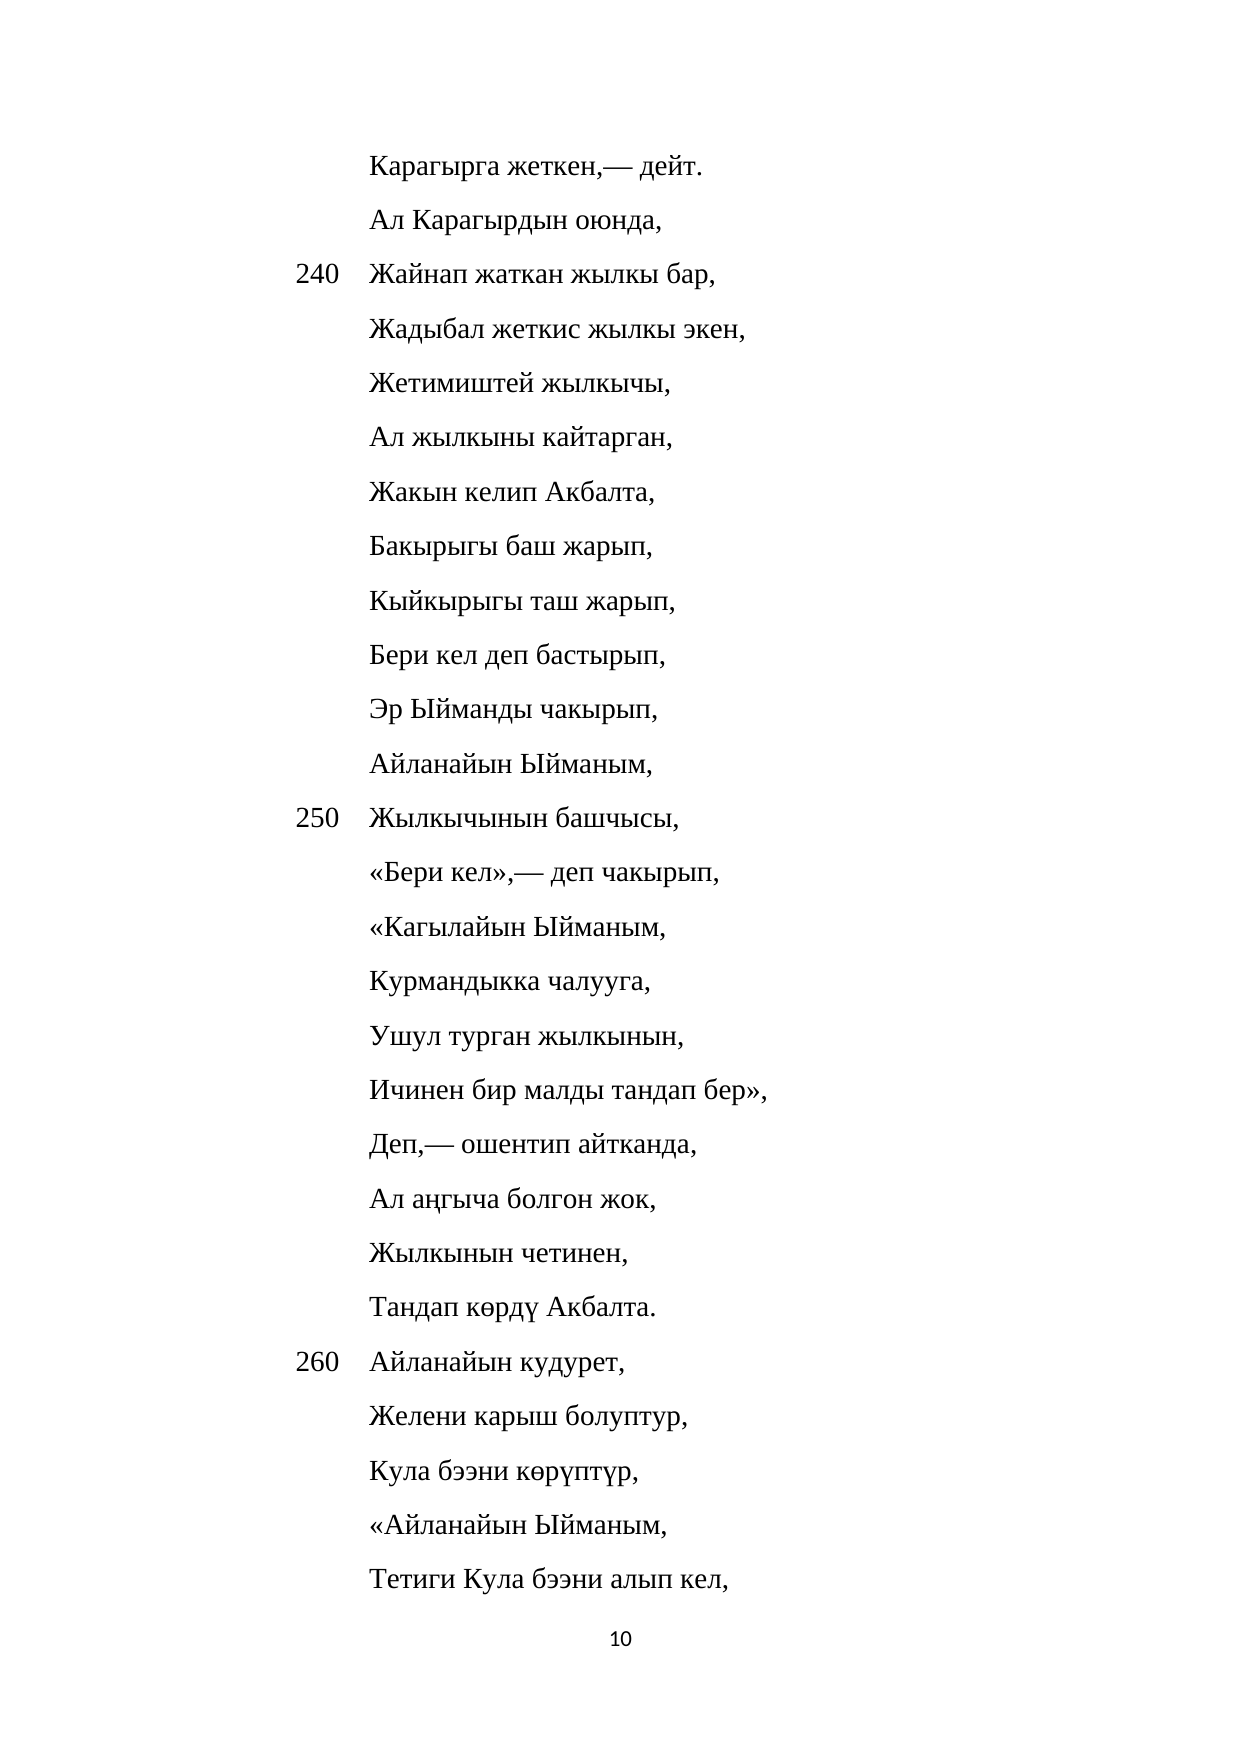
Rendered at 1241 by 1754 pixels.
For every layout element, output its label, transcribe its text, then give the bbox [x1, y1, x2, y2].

text Эр Ыйманды чакырып, [369, 691, 1093, 725]
text Курмандыкка чалууга, [369, 963, 1093, 997]
text Жылкынын четинен, [369, 1235, 1093, 1269]
text 250 Жылкычынын башчысы, [148, 800, 1093, 834]
text «Айланайын Ыйманым, [369, 1507, 1093, 1541]
text Ал аңгыча болгон жок, [369, 1181, 1093, 1214]
text Желени карыш болуптур, [369, 1398, 1093, 1432]
text 260 Айланайын кудурет, [148, 1344, 1093, 1377]
text Жакын келип Акбалта, [369, 474, 1093, 507]
text Тетиги Кула бээни алып кел, [369, 1561, 1093, 1595]
text «Кагылайын Ыйманым, [369, 909, 1093, 942]
text Кула бээни көрүптүр, [369, 1453, 1093, 1486]
text Ал Карагырдын оюнда, [369, 202, 1093, 236]
text 240 Жайнап жаткан жылкы бар, [148, 256, 1093, 290]
text Бакырыгы баш жарып, [369, 528, 1093, 562]
text Ичинен бир малды тандап бер», [369, 1072, 1093, 1106]
text Айланайын Ыйманым, [369, 746, 1093, 779]
text Жадыбал жеткис жылкы экен, [369, 311, 1093, 344]
text Жетимиштей жылкычы, [369, 365, 1093, 399]
text Тандап көрдү Акбалта. [369, 1289, 1093, 1323]
text Бери кел деп бастырып, [369, 637, 1093, 671]
text Карагырга жеткен,— дейт. [369, 148, 1093, 181]
text «Бери кел»,— деп чакырып, [369, 854, 1093, 888]
text Ал жылкыны кайтарган, [369, 419, 1093, 453]
text Деп,— ошентип айтканда, [369, 1126, 1093, 1160]
text Кыйкырыгы таш жарып, [369, 583, 1093, 616]
text Ушул турган жылкынын, [369, 1018, 1093, 1051]
